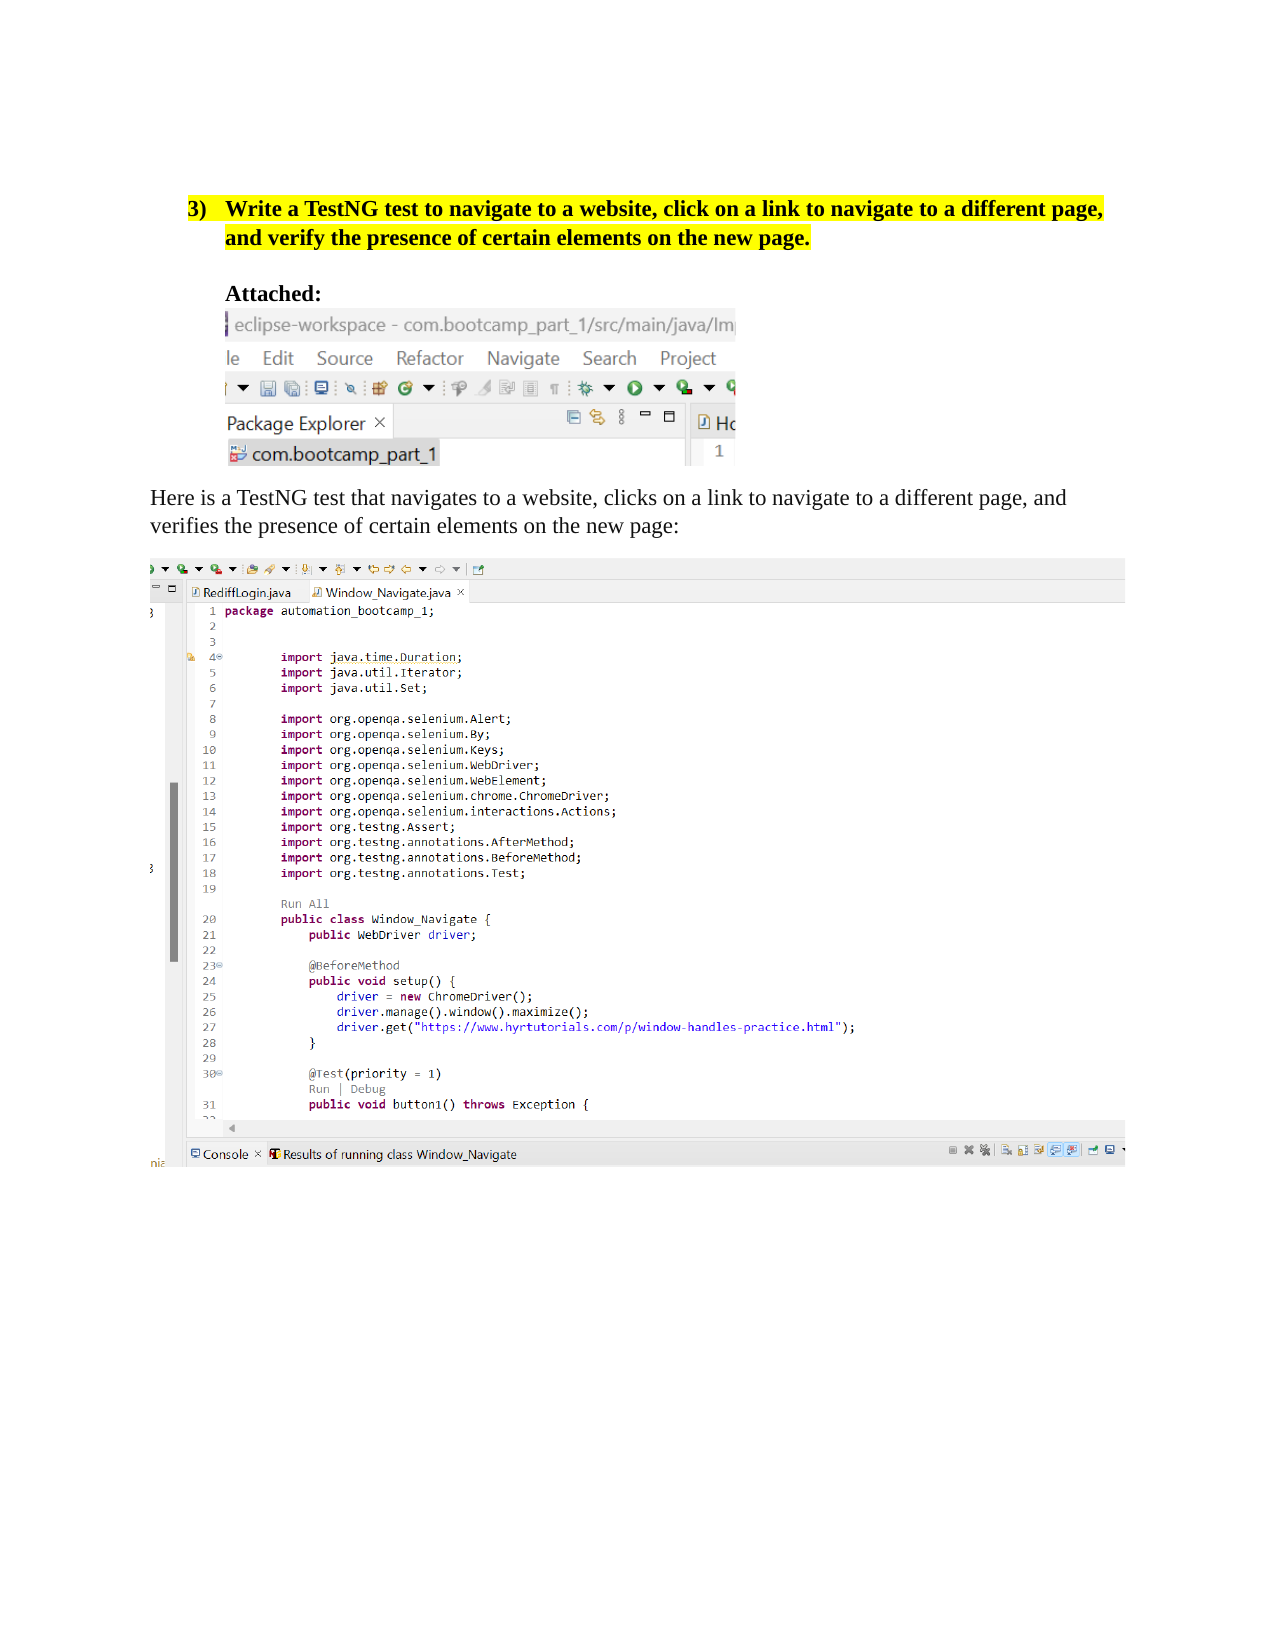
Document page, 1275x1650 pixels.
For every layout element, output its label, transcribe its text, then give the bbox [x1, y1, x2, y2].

list Attached: [225, 280, 1125, 307]
text Here is a TestNG test that navigates to a website, clicks on a link to navigate to a different page, and verifies the presence of certain elements on the new page: [150, 484, 1125, 539]
list Write a TestNG test to navigate to a website, click on a link to navigate to a different page, and verify the presence of certain elements on the new page. [187, 195, 1125, 250]
picture [150, 557, 1125, 1167]
picture [225, 308, 736, 466]
